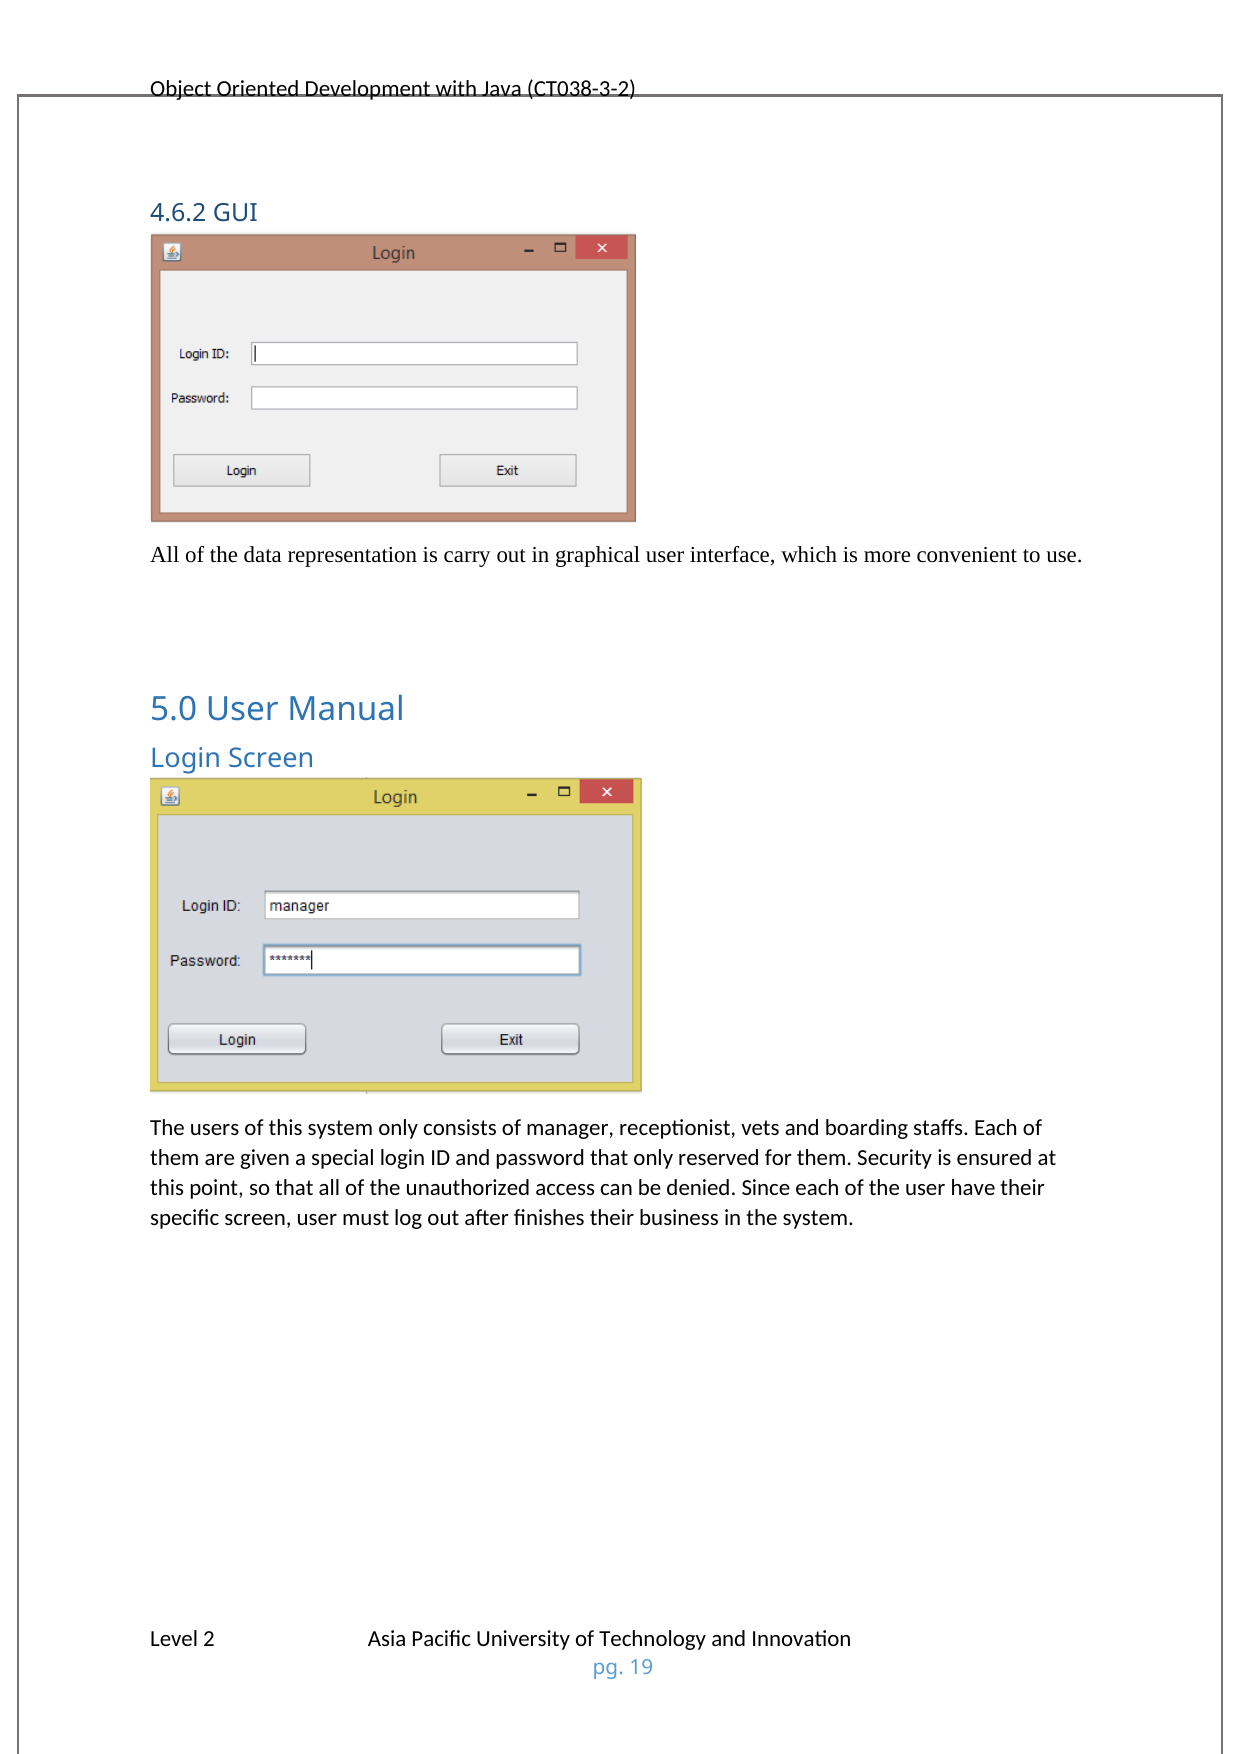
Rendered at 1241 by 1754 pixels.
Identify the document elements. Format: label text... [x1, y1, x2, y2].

picture [150, 777, 643, 1094]
subtitle Login Screen [150, 738, 1090, 775]
subtitle 5.0 User Manual [150, 685, 1090, 730]
picture [150, 231, 636, 523]
text All of the data representation is carry out in graphical user interface, which is more convenient to use. [150, 541, 1090, 568]
subtitle 4.6.2 GUI [150, 195, 1090, 229]
text The users of this system only consists of manager, receptionist, vets and boarding staffs. Each of them are given a special login ID and password that only reserved for them. Security is ensured at this point, so that all of the unauthorized access can be denied. Since each of the user have their specific screen, user must log out after finishes their business in the system. [150, 1113, 1090, 1231]
